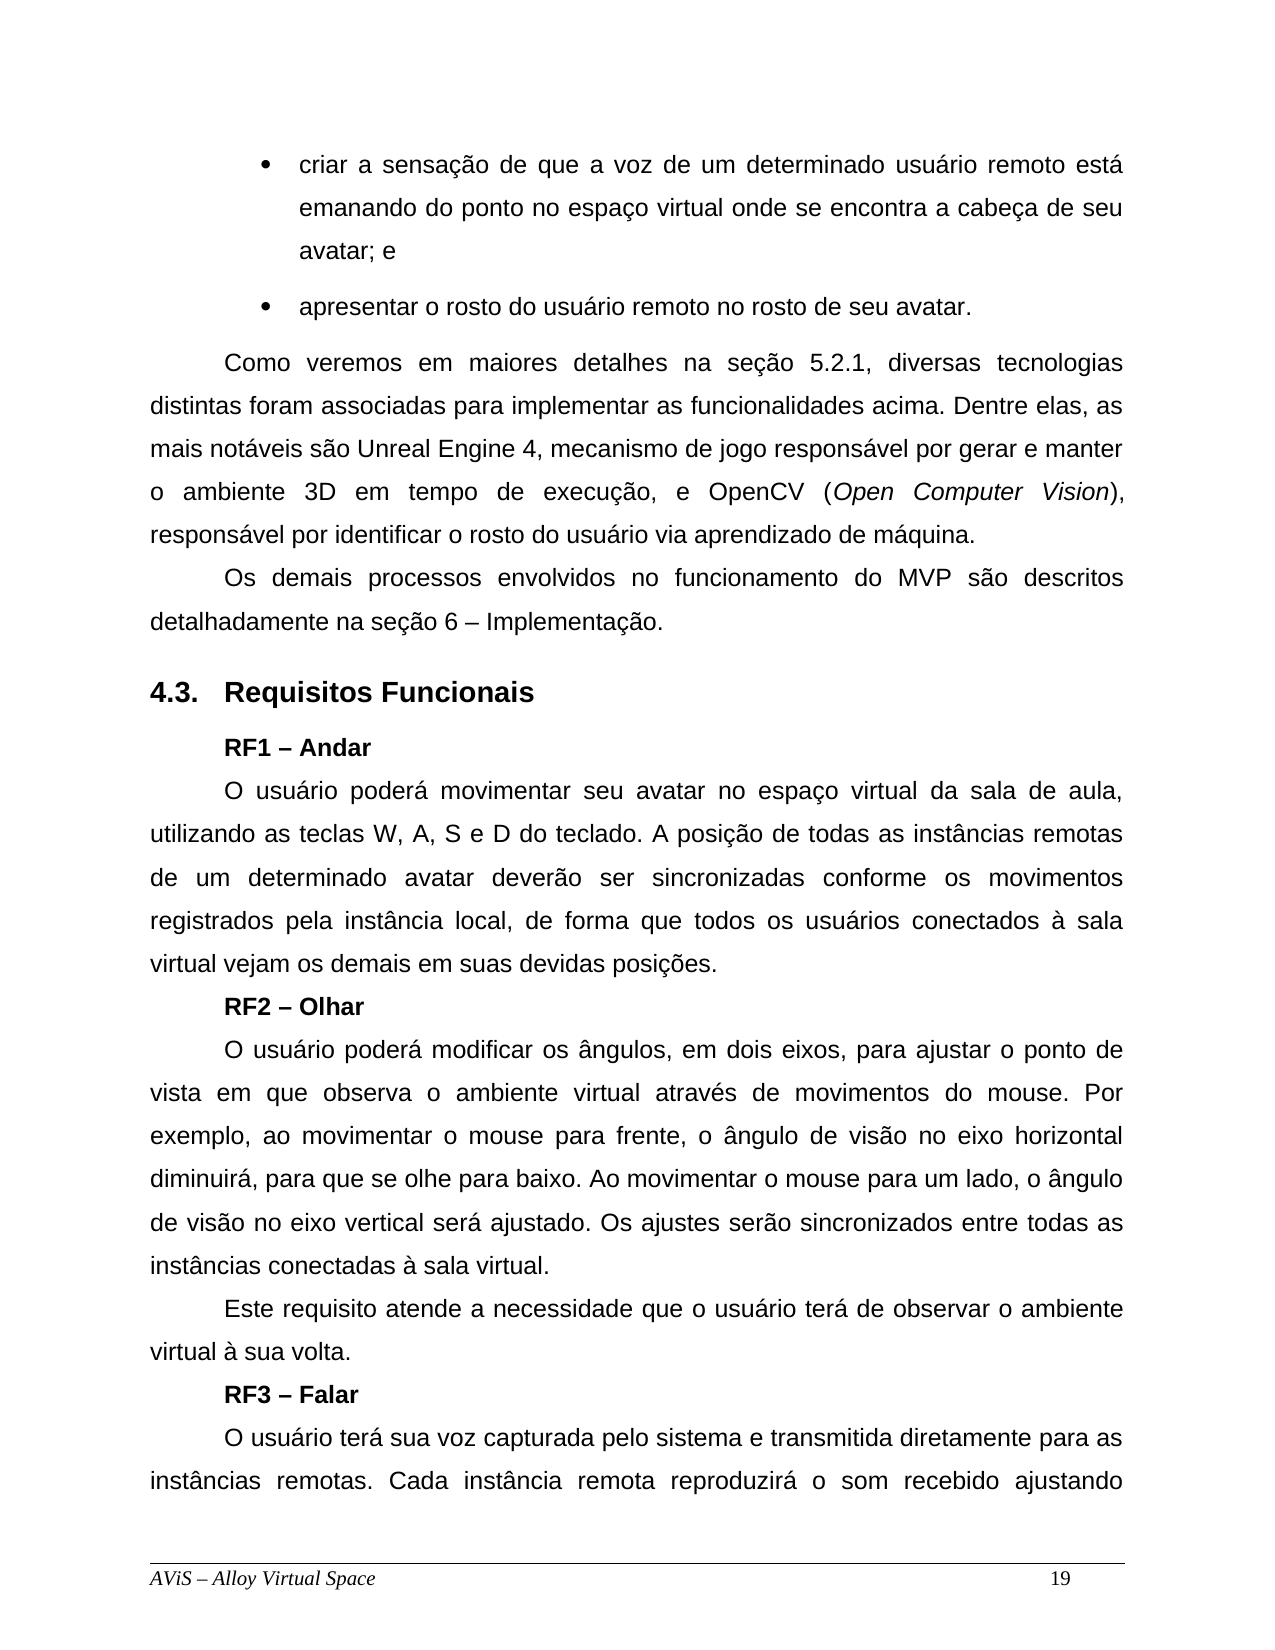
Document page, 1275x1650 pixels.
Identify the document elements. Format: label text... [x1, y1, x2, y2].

text O usuário poderá modificar os ângulos, em dois eixos, para ajustar o ponto de vista em que observa o ambiente virtual através de movimentos do mouse. Por exemplo, ao movimentar o mouse para frente, o ângulo de visão no eixo horizontal diminuirá, para que se olhe para baixo. Ao movimentar o mouse para um lado, o ângulo de visão no eixo vertical será ajustado. Os ajustes serão sincronizados entre todas as instâncias conectadas à sala virtual. [150, 1035, 1125, 1279]
list apresentar o rosto do usuário remoto no rosto de seu avatar. [261, 292, 1125, 321]
text RF1 – Andar [150, 733, 1125, 762]
text Como veremos em maiores detalhes na seção 5.2.1, diversas tecnologias distintas foram associadas para implementar as funcionalidades acima. Dentre elas, as mais notáveis são Unreal Engine 4, mecanismo de jogo responsável por gerar e manter o ambiente 3D em tempo de execução, e OpenCV (Open Computer Vision), responsável por identificar o rosto do usuário via aprendizado de máquina. [150, 348, 1125, 549]
text RF2 – Olhar [150, 992, 1125, 1021]
text RF3 – Falar [150, 1380, 1125, 1409]
text O usuário poderá movimentar seu avatar no espaço virtual da sala de aula, utilizando as teclas W, A, S e D do teclado. A posição de todas as instâncias remotas de um determinado avatar deverão ser sincronizadas conforme os movimentos registrados pela instância local, de forma que todos os usuários conectados à sala virtual vejam os demais em suas devidas posições. [150, 776, 1125, 977]
text Este requisito atende a necessidade que o usuário terá de observar o ambiente virtual à sua volta. [150, 1294, 1125, 1366]
list criar a sensação de que a voz de um determinado usuário remoto está emanando do ponto no espaço virtual onde se encontra a cabeça de seu avatar; e [261, 150, 1125, 265]
text Os demais processos envolvidos no funcionamento do MVP são descritos detalhadamente na seção 6 – Implementação. [150, 563, 1125, 635]
subtitle Requisitos Funcionais [150, 674, 1125, 708]
